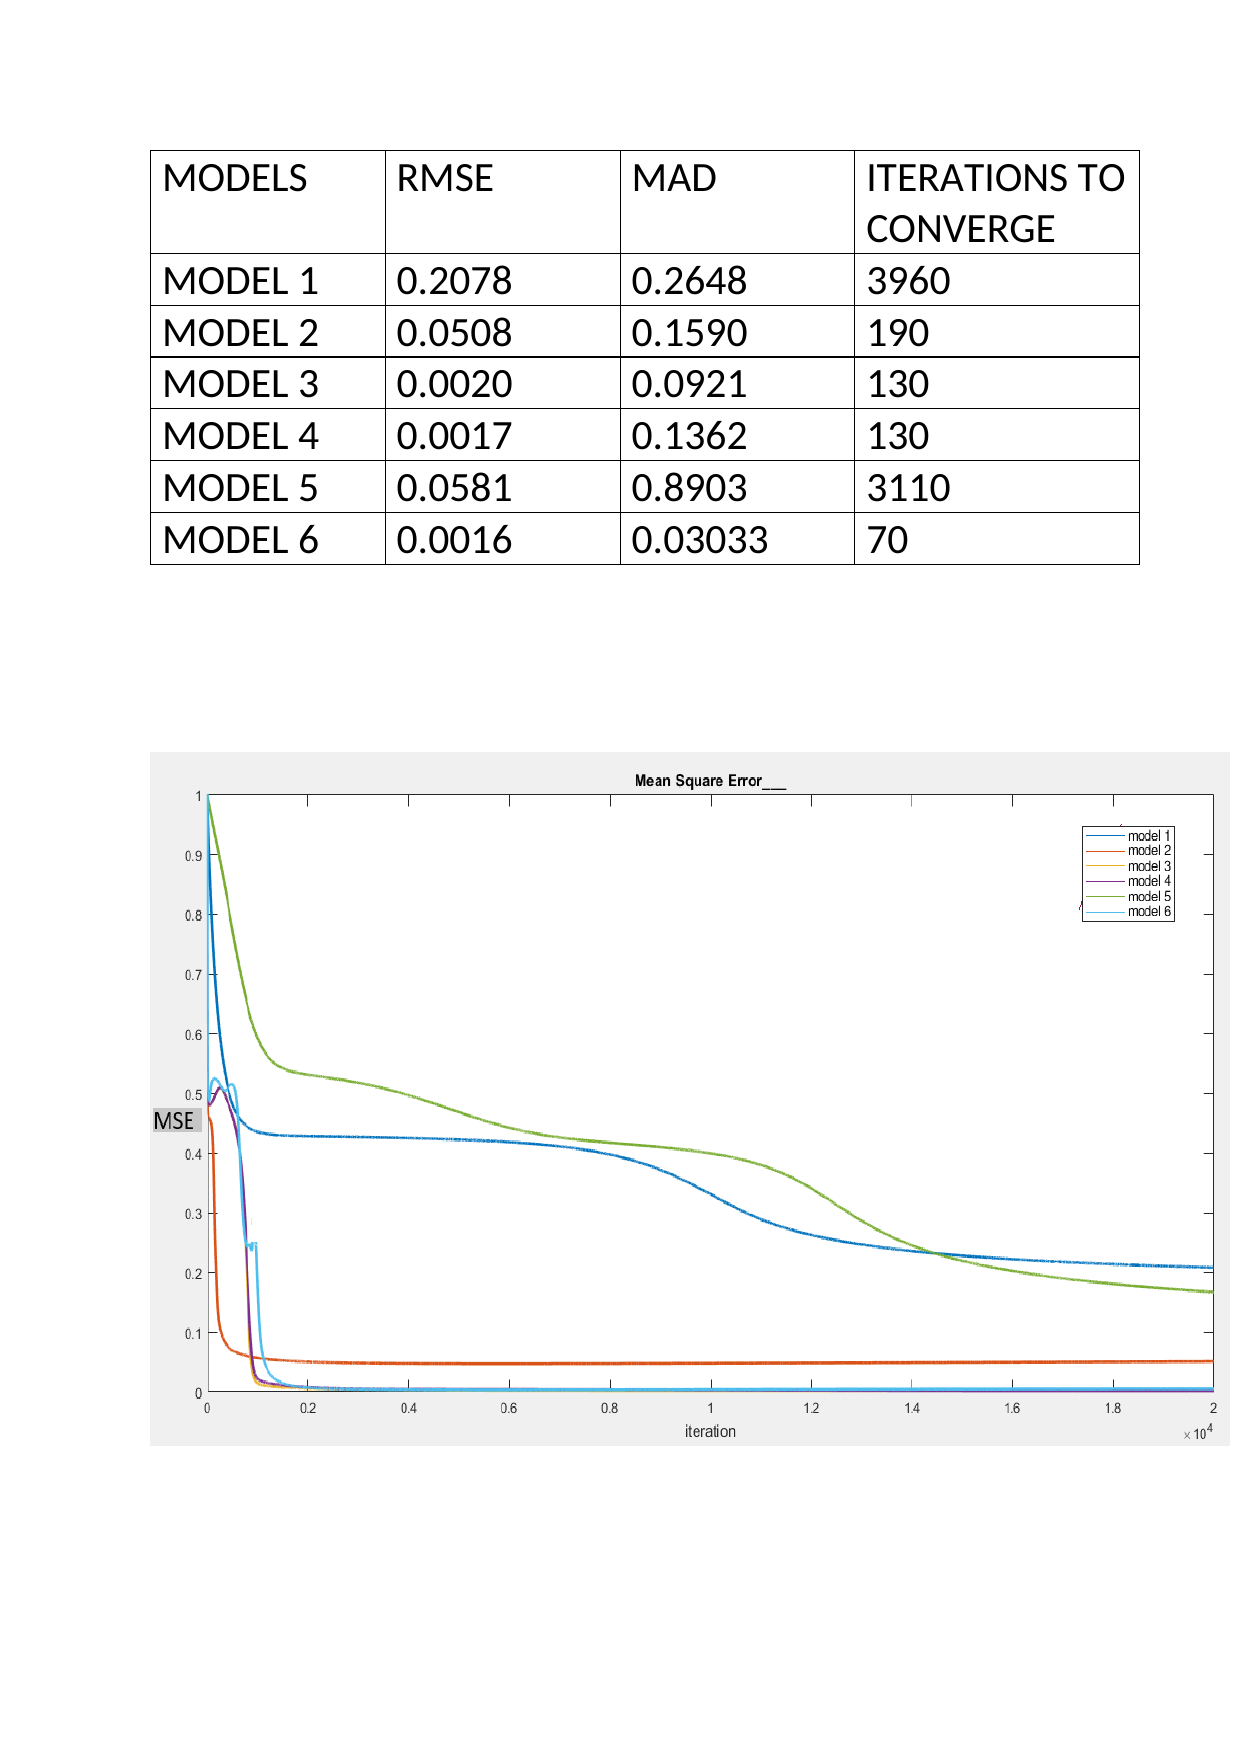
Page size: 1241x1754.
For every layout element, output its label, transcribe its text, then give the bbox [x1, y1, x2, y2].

table_cell 130 [855, 358, 1139, 408]
table_header MAD [621, 151, 854, 253]
table_header RMSE [386, 151, 620, 253]
table_cell MODEL 4 [151, 409, 385, 460]
table_cell 0.03033 [621, 513, 854, 564]
table_cell 0.1590 [621, 306, 854, 356]
table_cell 190 [855, 306, 1139, 356]
table_cell 0.0016 [386, 513, 620, 564]
table_cell 0.2648 [621, 254, 854, 304]
table_cell 3960 [855, 254, 1139, 304]
picture [150, 752, 1241, 1461]
table_header ITERATIONS TO CONVERGE [855, 151, 1139, 253]
table_header MODELS [151, 151, 385, 253]
table_cell 0.1362 [621, 409, 854, 460]
table_cell MODEL 6 [151, 513, 385, 564]
table_cell 0.2078 [386, 254, 620, 304]
table_cell 70 [855, 513, 1139, 564]
table_cell 0.0508 [386, 306, 620, 356]
table_cell 0.0017 [386, 409, 620, 460]
table_cell MODEL 3 [151, 358, 385, 408]
table_cell 0.0020 [386, 358, 620, 408]
table_cell 0.0921 [621, 358, 854, 408]
table_cell MODEL 2 [151, 306, 385, 356]
table_cell 0.0581 [386, 461, 620, 512]
table_cell 130 [855, 409, 1139, 460]
table_cell MODEL 5 [151, 461, 385, 512]
table_cell MODEL 1 [151, 254, 385, 304]
table_cell 0.8903 [621, 461, 854, 512]
table_cell 3110 [855, 461, 1139, 512]
